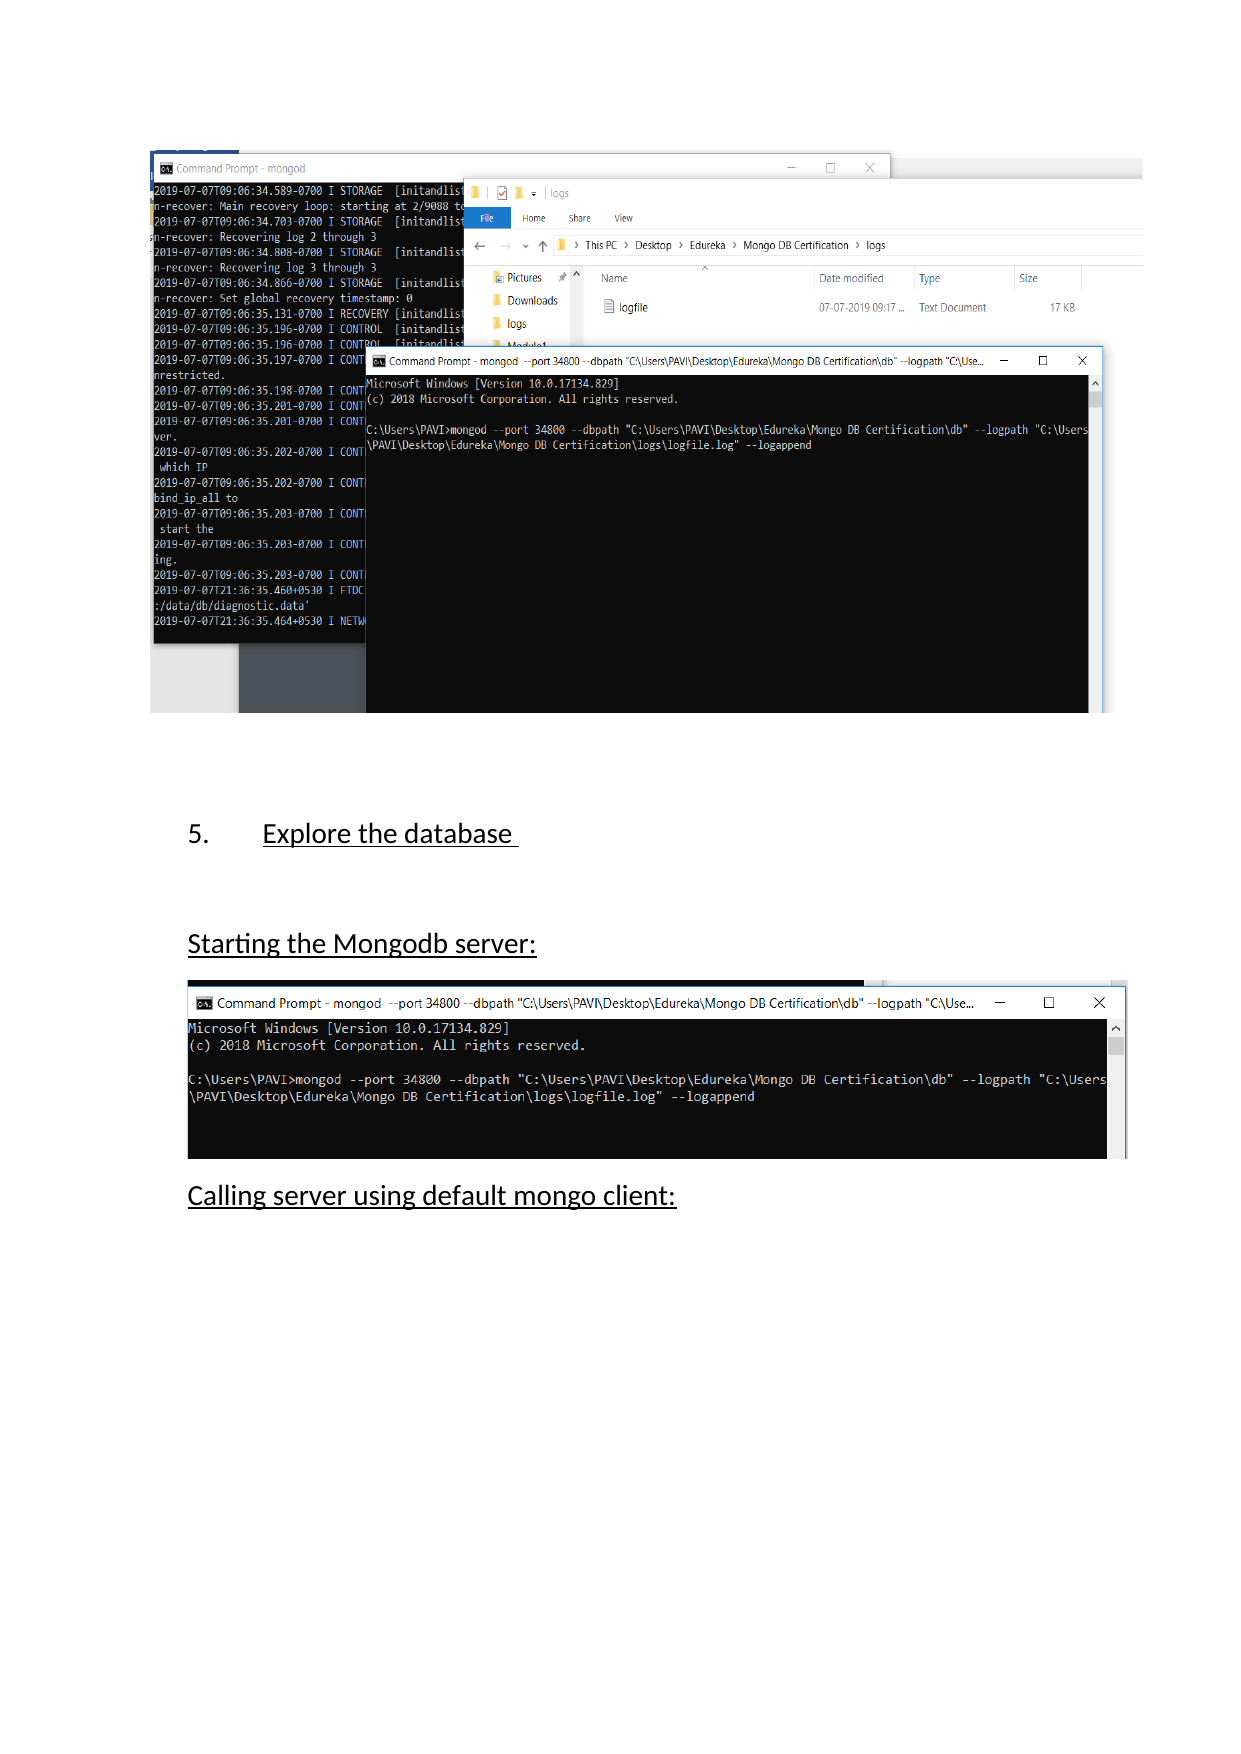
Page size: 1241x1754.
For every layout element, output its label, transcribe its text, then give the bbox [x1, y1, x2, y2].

picture [187, 980, 1128, 1159]
text Calling server using default mongo client: [187, 1177, 1090, 1213]
picture [150, 150, 1143, 713]
text Starting the Mongodb server: [187, 925, 1090, 961]
list Explore the database [187, 815, 1090, 851]
